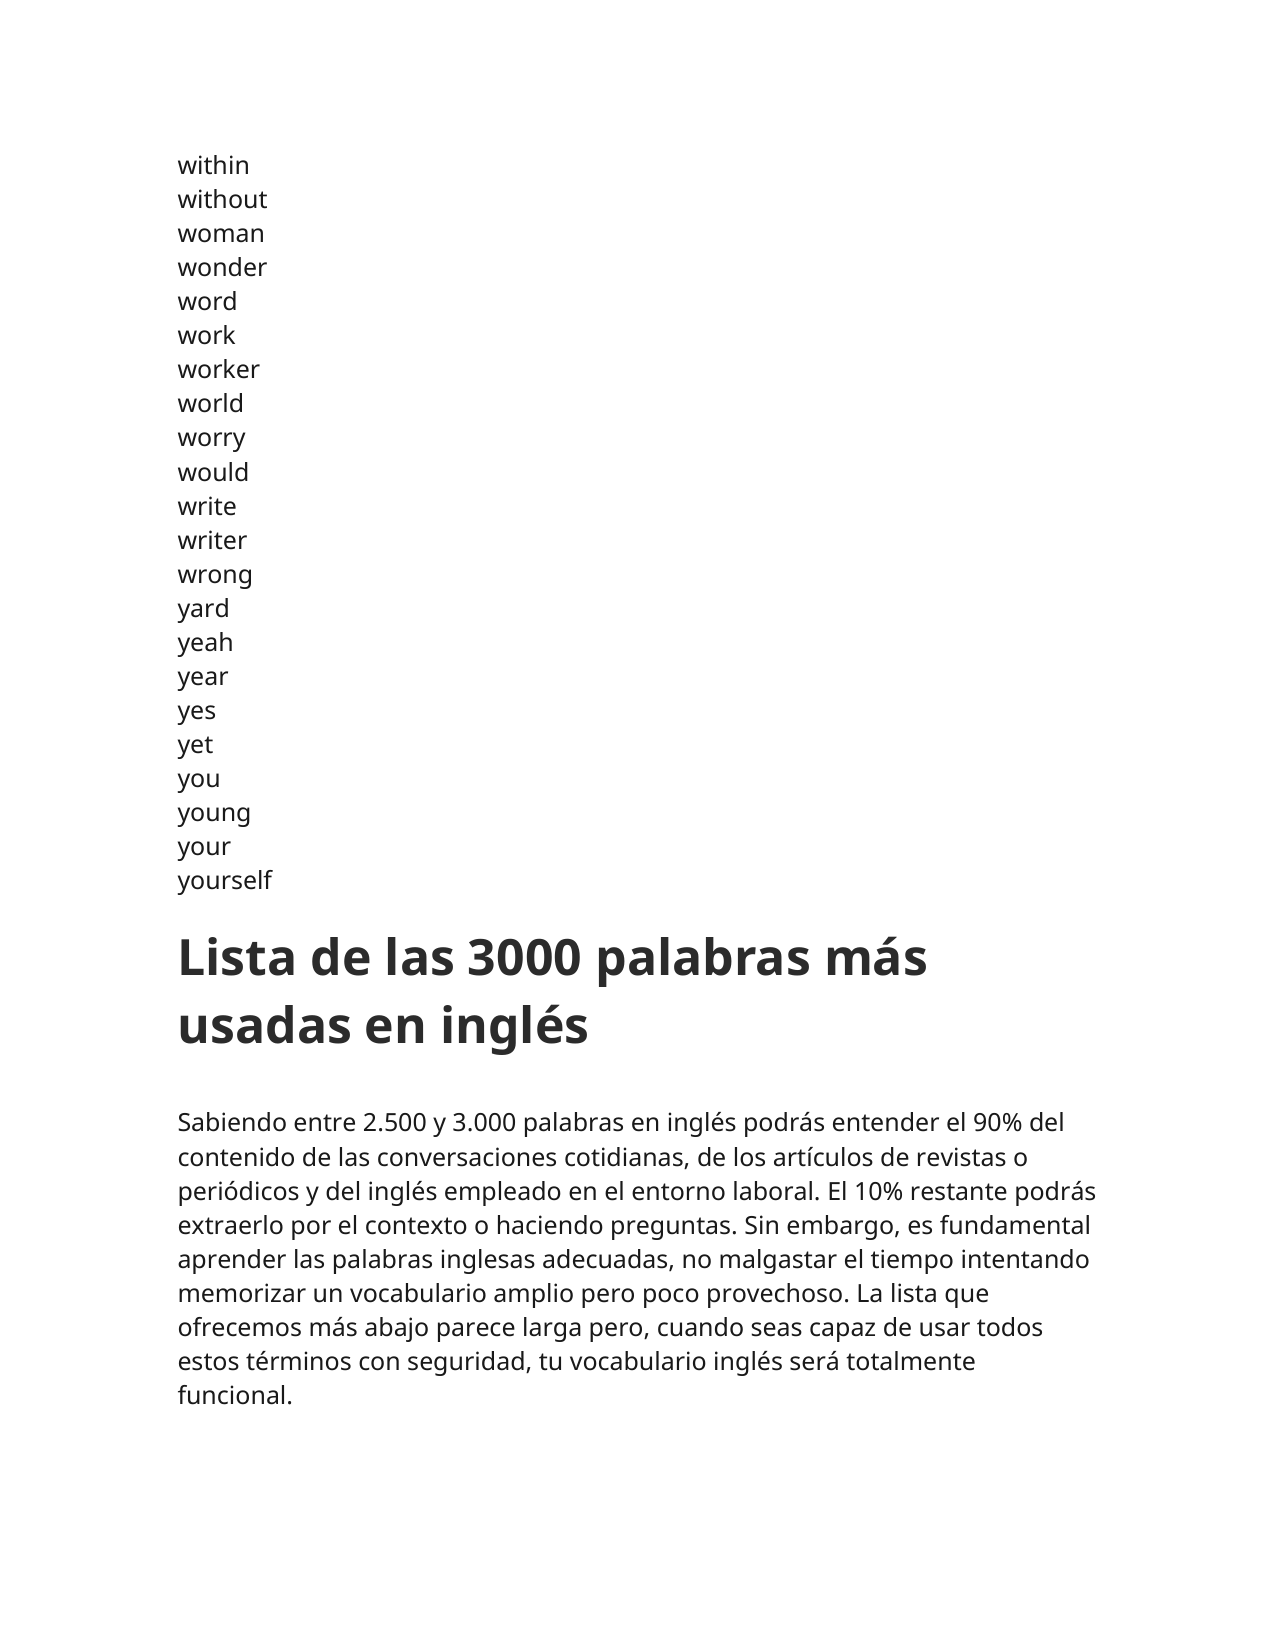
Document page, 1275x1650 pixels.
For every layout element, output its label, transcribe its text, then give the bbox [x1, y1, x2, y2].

subtitle Lista de las 3000 palabras más usadas en inglés [177, 922, 1098, 1058]
text Sabiendo entre 2.500 y 3.000 palabras en inglés podrás entender el 90% del contenido de las conversaciones cotidianas, de los artículos de revistas o periódicos y del inglés empleado en el entorno laboral. El 10% restante podrás extraerlo por el contexto o haciendo preguntas. Sin embargo, es fundamental aprender las palabras inglesas adecuadas, no malgastar el tiempo intentando memorizar un vocabulario amplio pero poco provechoso. La lista que ofrecemos más abajo parece larga pero, cuando seas capaz de usar todos estos términos con seguridad, tu vocabulario inglés será totalmente funcional. [177, 1105, 1098, 1412]
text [177, 148, 1098, 897]
